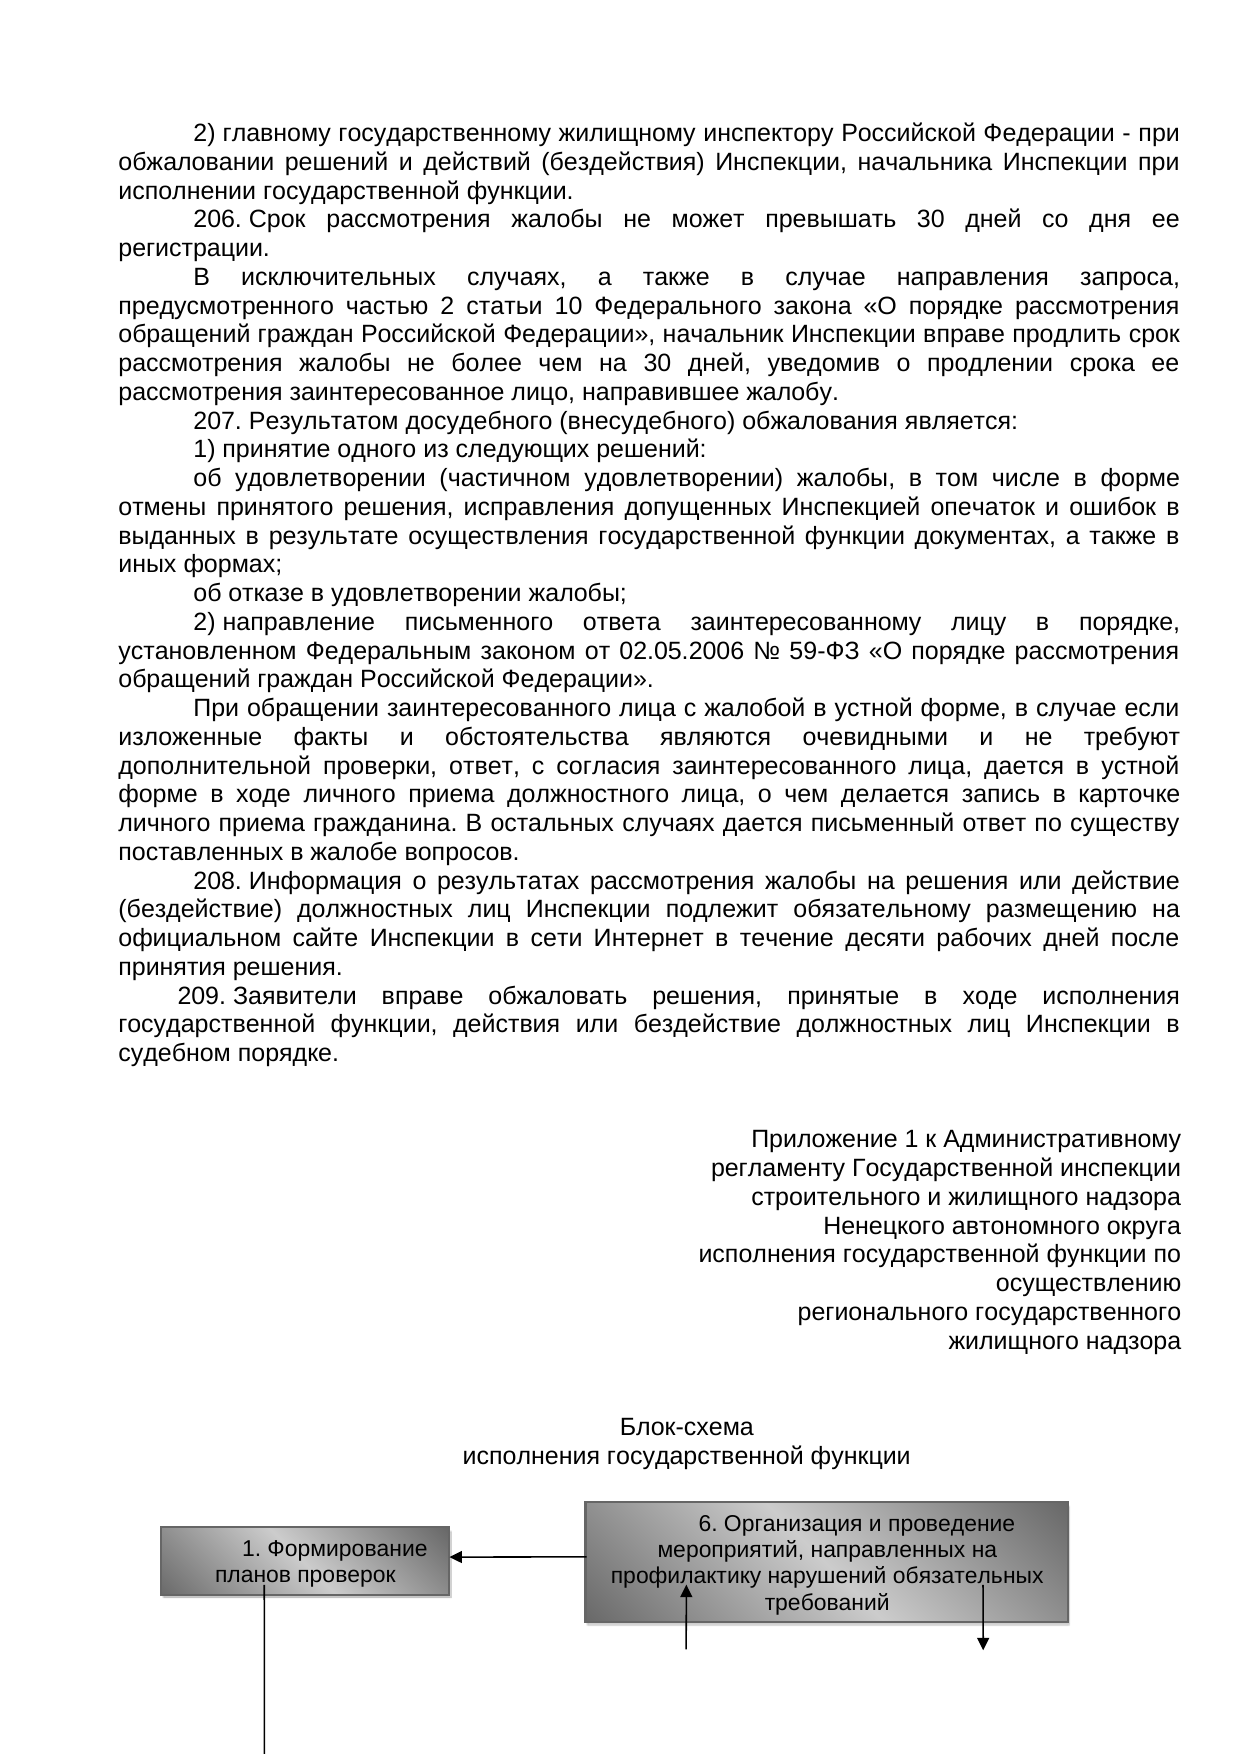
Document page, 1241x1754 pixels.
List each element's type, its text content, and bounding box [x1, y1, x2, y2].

text 207. Результатом досудебного (внесудебного) обжалования является: [118, 406, 1181, 434]
text исполнения государственной функции [118, 1441, 1181, 1469]
text В исключительных случаях, а также в случае направления запроса, предусмотренного частью 2 статьи 10 Федерального закона «О порядке рассмотрения обращений граждан Российской Федерации», начальник Инспекции вправе продлить срок рассмотрения жалобы не более чем на 30 дней, уведомив о продлении срока ее рассмотрения заинтересованное лицо, направившее жалобу. [118, 262, 1181, 406]
text 2) направление письменного ответа заинтересованному лицу в порядке, установленном Федеральным законом от 02.05.2006 № 59-ФЗ «О порядке рассмотрения обращений граждан Российской Федерации». [118, 607, 1181, 693]
text об отказе в удовлетворении жалобы; [118, 578, 1181, 607]
text 209. Заявители вправе обжаловать решения, принятые в ходе исполнения государственной функции, действия или бездействие должностных лиц Инспекции в судебном порядке. [118, 981, 1181, 1067]
text При обращении заинтересованного лица с жалобой в устной форме, в случае если изложенные факты и обстоятельства являются очевидными и не требуют дополнительной проверки, ответ, с согласия заинтересованного лица, дается в устной форме в ходе личного приема должностного лица, о чем делается запись в карточке личного приема гражданина. В остальных случаях дается письменный ответ по существу поставленных в жалобе вопросов. [118, 693, 1181, 866]
text 206. Срок рассмотрения жалобы не может превышать 30 дней со дня ее регистрации. [118, 204, 1181, 262]
text 1) принятие одного из следующих решений: [118, 434, 1181, 463]
text об удовлетворении (частичном удовлетворении) жалобы, в том числе в форме отмены принятого решения, исправления допущенных Инспекцией опечаток и ошибок в выданных в результате осуществления государственной функции документах, а также в иных формах; [118, 463, 1181, 578]
text 208. Информация о результатах рассмотрения жалобы на решения или действие (бездействие) должностных лиц Инспекции подлежит обязательному размещению на официальном сайте Инспекции в сети Интернет в течение десяти рабочих дней после принятия решения. [118, 866, 1181, 981]
text регионального государственного жилищного надзора [679, 1297, 1181, 1354]
text 2) главному государственному жилищному инспектору Российской Федерации - при обжаловании решений и действий (бездействия) Инспекции, начальника Инспекции при исполнении государственной функции. [118, 118, 1181, 204]
text Блок-схема [118, 1412, 1181, 1441]
text Приложение 1 к Административному регламенту Государственной инспекции строительного и жилищного надзора Ненецкого автономного округа исполнения государственной функции по осуществлению [679, 1124, 1181, 1297]
